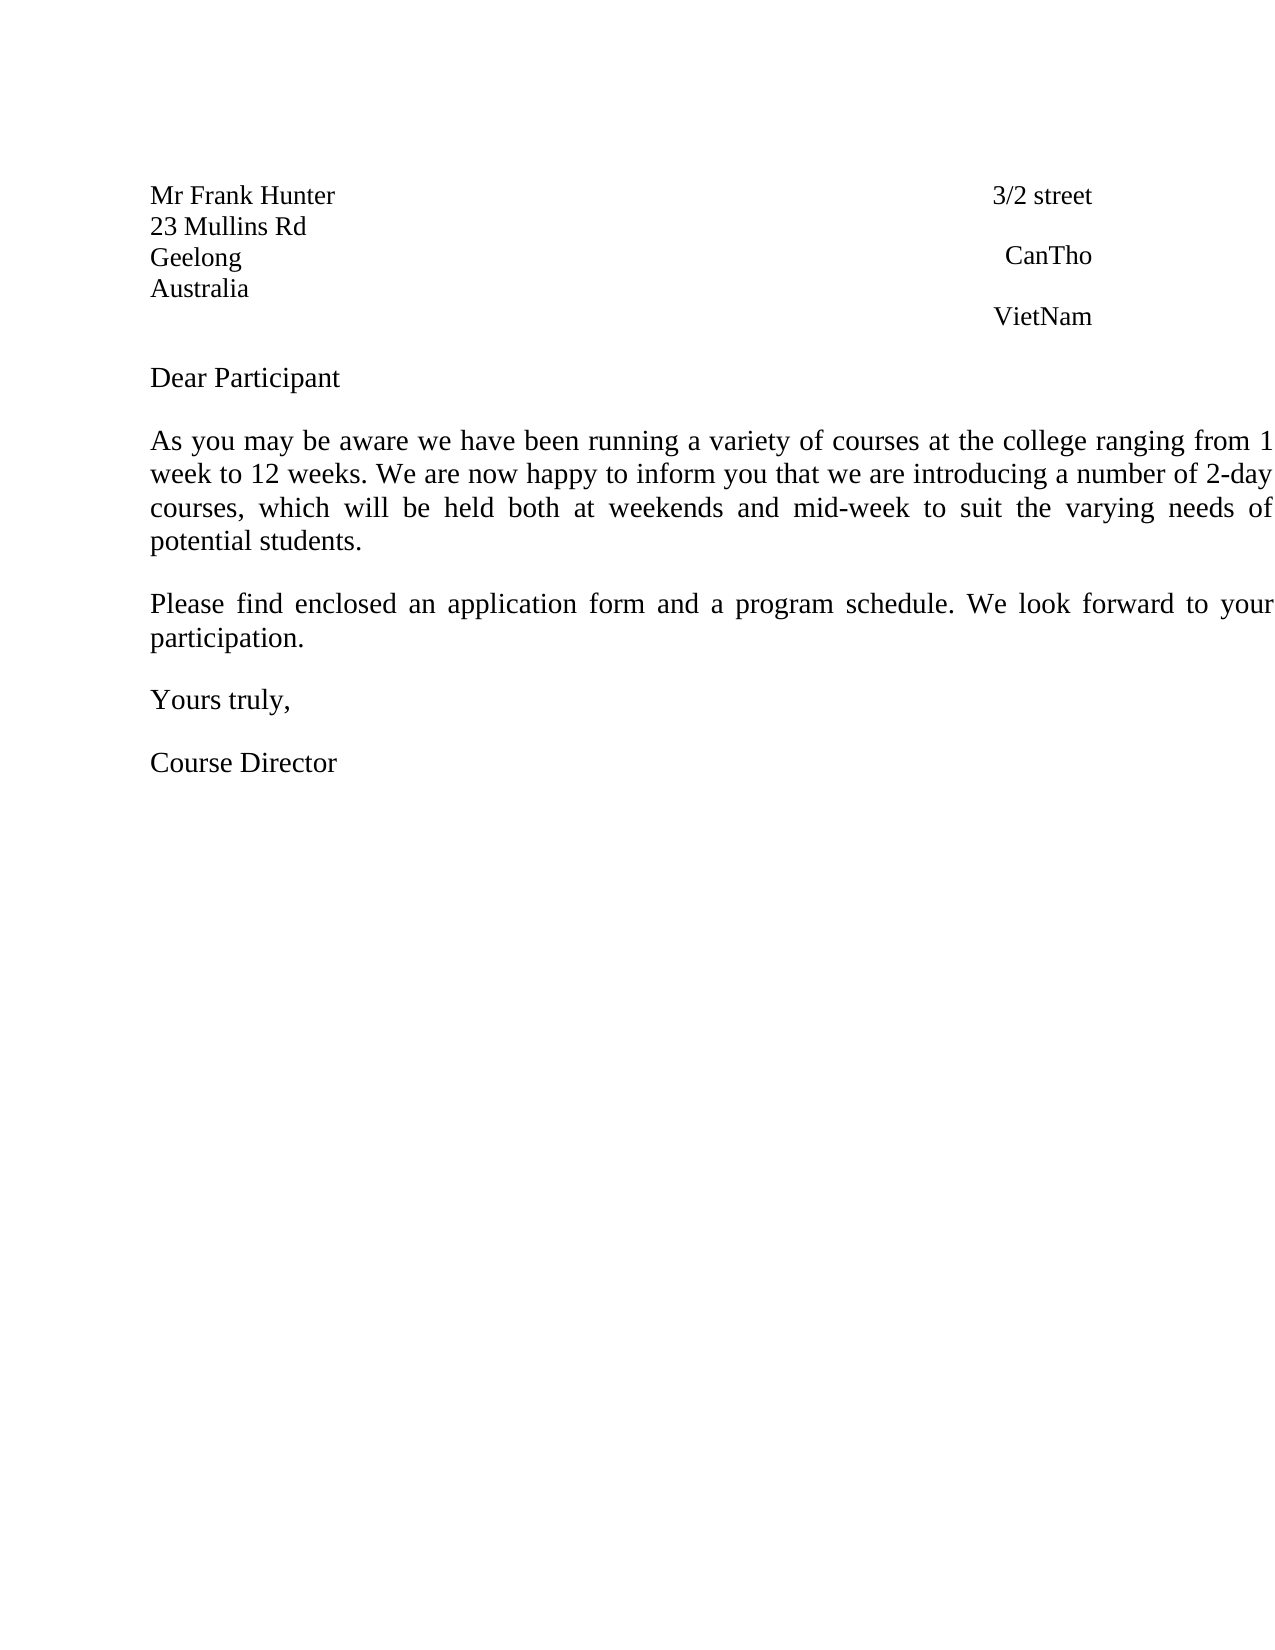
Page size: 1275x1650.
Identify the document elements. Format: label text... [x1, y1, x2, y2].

text Please find enclosed an application form and a program schedule. We look forward to your participation. [150, 586, 1275, 653]
text Yours truly, [150, 682, 1275, 716]
text 3/2 street [717, 179, 1092, 210]
text Course Director [150, 745, 1275, 779]
text Mr Frank Hunter 23 Mullins Rd Geelong Australia [150, 179, 713, 304]
text CanTho [717, 239, 1092, 271]
text Dear Participant [150, 360, 1275, 394]
text As you may be aware we have been running a variety of courses at the college ranging from 1 week to 12 weeks. We are now happy to inform you that we are introducing a number of 2-day courses, which will be held both at weekends and mid-week to suit the varying needs of potential students. [150, 423, 1275, 557]
text VietNam [717, 300, 1092, 331]
